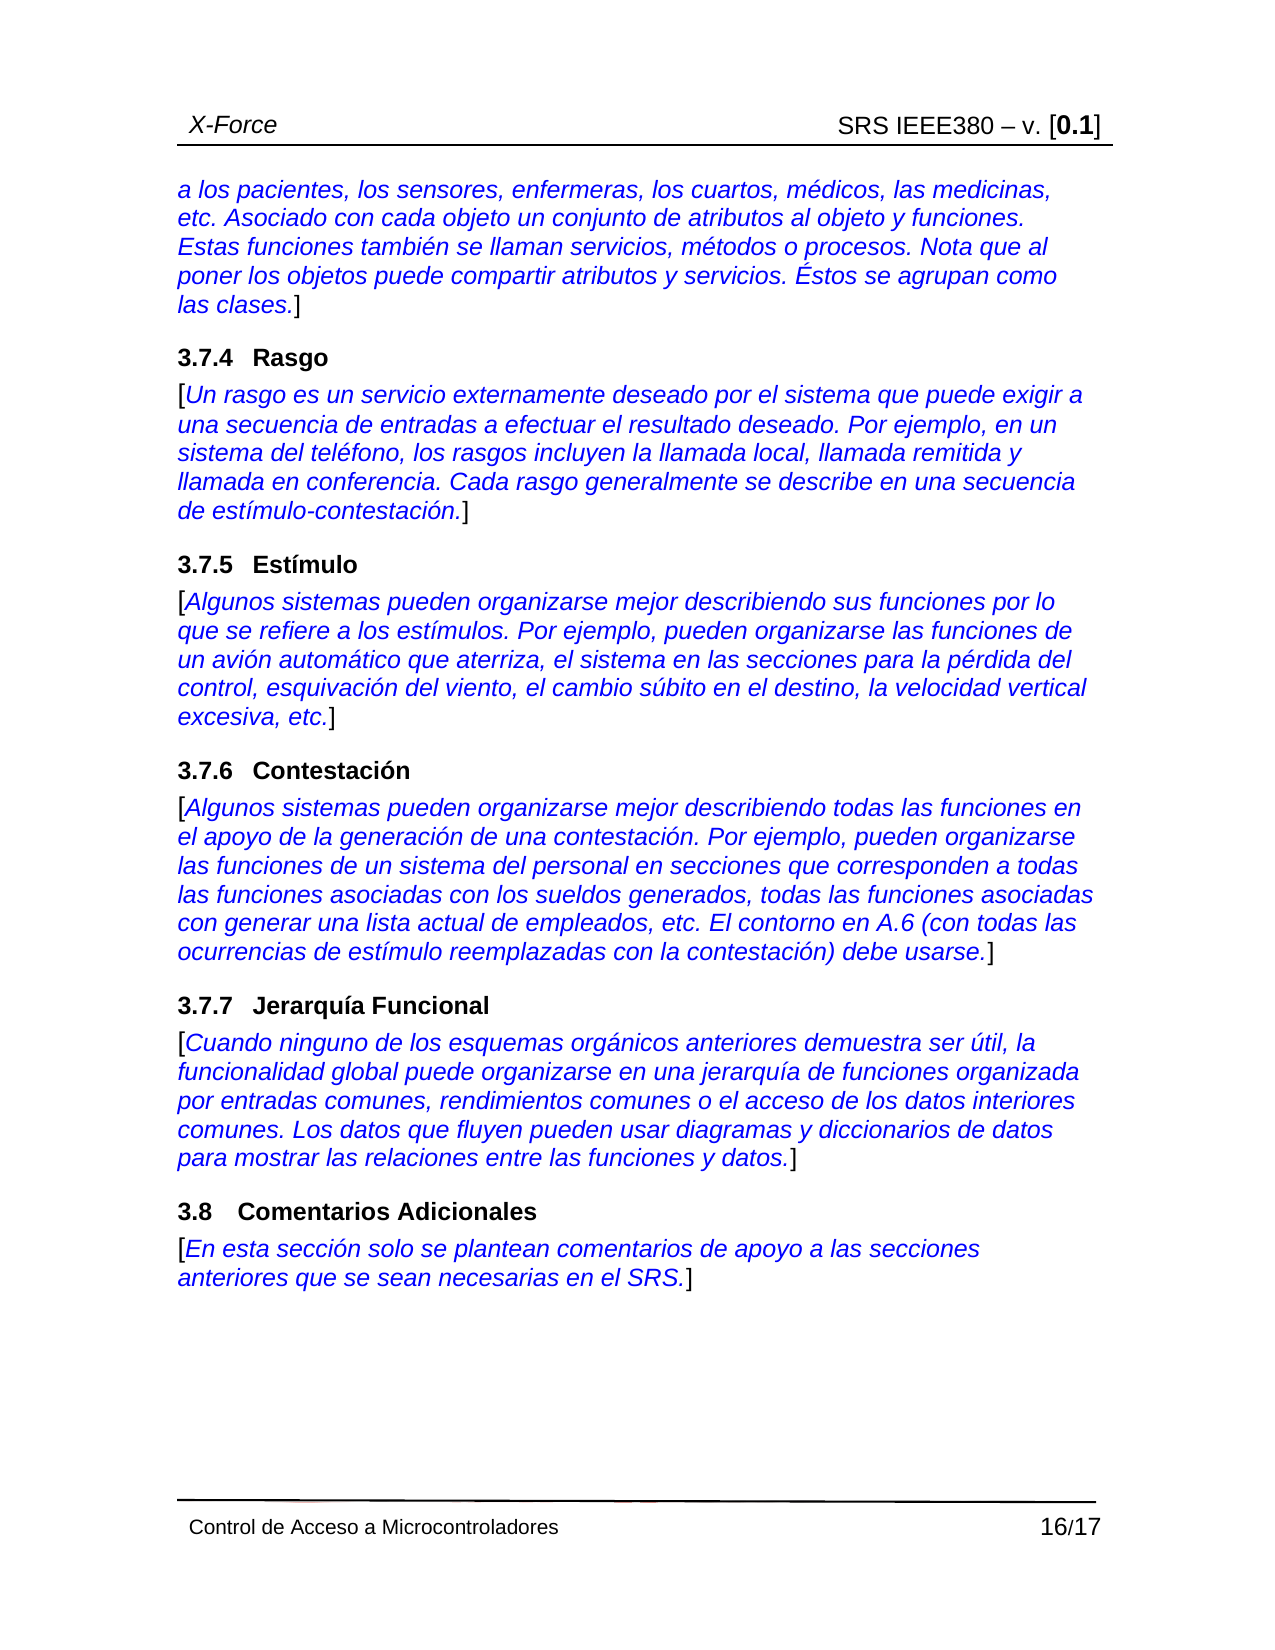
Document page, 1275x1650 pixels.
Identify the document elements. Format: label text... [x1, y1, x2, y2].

text [Algunos sistemas pueden organizarse mejor describiendo sus funciones por lo que se refiere a los estímulos. Por ejemplo, pueden organizarse las funciones de un avión automático que aterriza, el sistema en las secciones para la pérdida del control, esquivación del viento, el cambio súbito en el destino, la velocidad vertical excesiva, etc.] [177, 585, 1098, 731]
list Contestación [177, 756, 1098, 785]
list Comentarios Adicionales [177, 1197, 1098, 1226]
text [Algunos sistemas pueden organizarse mejor describiendo todas las funciones en el apoyo de la generación de una contestación. Por ejemplo, pueden organizarse las funciones de un sistema del personal en secciones que corresponden a todas las funciones asociadas con los sueldos generados, todas las funciones asociadas con generar una lista actual de empleados, etc. El contorno en A.6 (con todas las ocurrencias de estímulo reemplazadas con la contestación) debe usarse.] [177, 791, 1098, 966]
list Estímulo [177, 550, 1098, 578]
text [Un rasgo es un servicio externamente deseado por el sistema que puede exigir a una secuencia de entradas a efectuar el resultado deseado. Por ejemplo, en un sistema del teléfono, los rasgos incluyen la llamada local, llamada remitida y llamada en conferencia. Cada rasgo generalmente se describe en una secuencia de estímulo-contestación.] [177, 378, 1098, 525]
list Rasgo [177, 343, 1098, 372]
text [En esta sección solo se plantean comentarios de apoyo a las secciones anteriores que se sean necesarias en el SRS.] [177, 1232, 1098, 1292]
list Jerarquía Funcional [177, 991, 1098, 1020]
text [177, 175, 1098, 318]
text [Cuando ninguno de los esquemas orgánicos anteriores demuestra ser útil, la funcionalidad global puede organizarse en una jerarquía de funciones organizada por entradas comunes, rendimientos comunes o el acceso de los datos interiores comunes. Los datos que fluyen pueden usar diagramas y diccionarios de datos para mostrar las relaciones entre las funciones y datos.] [177, 1026, 1098, 1172]
